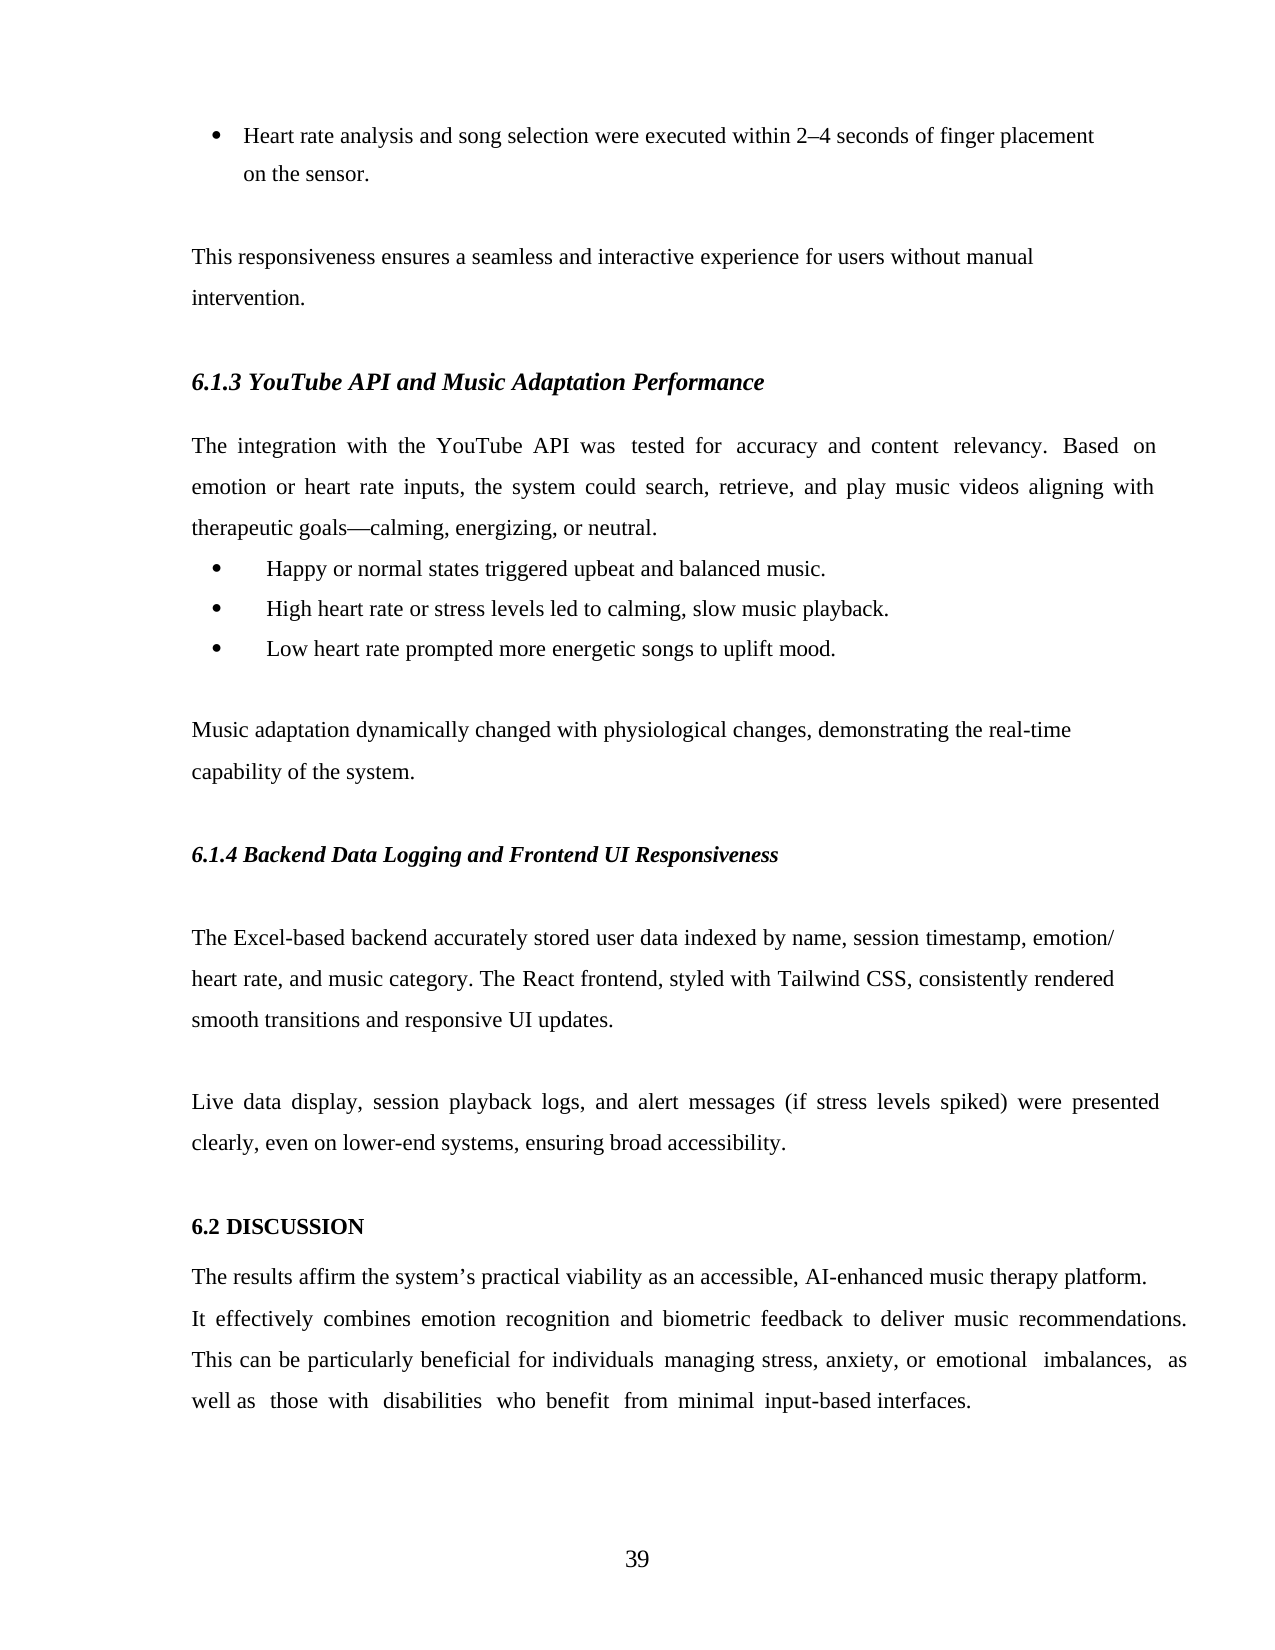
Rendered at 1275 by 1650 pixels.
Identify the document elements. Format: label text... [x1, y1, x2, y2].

text The integration with the YouTube API was tested for accuracy and content relevancy. Based on emotion or heart rate inputs, the system could search, retrieve, and play music videos aligning with therapeutic goals—calming, energizing, or neutral. [191, 432, 1157, 541]
text The Excel-based backend accurately stored user data indexed by name, session timestamp, emotion/ heart rate, and music category. The React frontend, styled with Tailwind CSS, consistently rendered smooth transitions and responsive UI updates. [191, 924, 1114, 1032]
list DISCUSSION [191, 1213, 1200, 1239]
text Music adaptation dynamically changed with physiological changes, demonstrating the real-time capability of the system. [191, 717, 1144, 784]
text Live data display, session playback logs, and alert messages (if stress levels spiked) were presented clearly, even on lower-end systems, ensuring broad accessibility. [191, 1088, 1162, 1155]
text It effectively combines emotion recognition and biometric feedback to deliver music recommendations. This can be particularly beneficial for individuals managing stress, anxiety, or emotional imbalances, as well as those with disabilities who benefit from minimal input-based interfaces. [191, 1305, 1187, 1413]
text The results affirm the system’s practical viability as an accessible, AI-enhanced music therapy platform. [191, 1263, 1200, 1290]
list Backend Data Logging and Frontend UI Responsiveness [191, 841, 1200, 868]
list Low heart rate prompted more energetic songs to uplift mood. [213, 634, 1200, 661]
list High heart rate or stress levels led to calming, slow music playback. [213, 595, 1200, 621]
list Heart rate analysis and song selection were executed within 2–4 seconds of finger placement on the sensor. [212, 122, 1117, 187]
list Happy or normal states triggered upbeat and balanced music. [213, 556, 1200, 582]
text This responsiveness ensures a seamless and interactive experience for users without manual intervention. [191, 243, 1099, 310]
subtitle YouTube API and Music Adaptation Performance [191, 367, 1200, 396]
